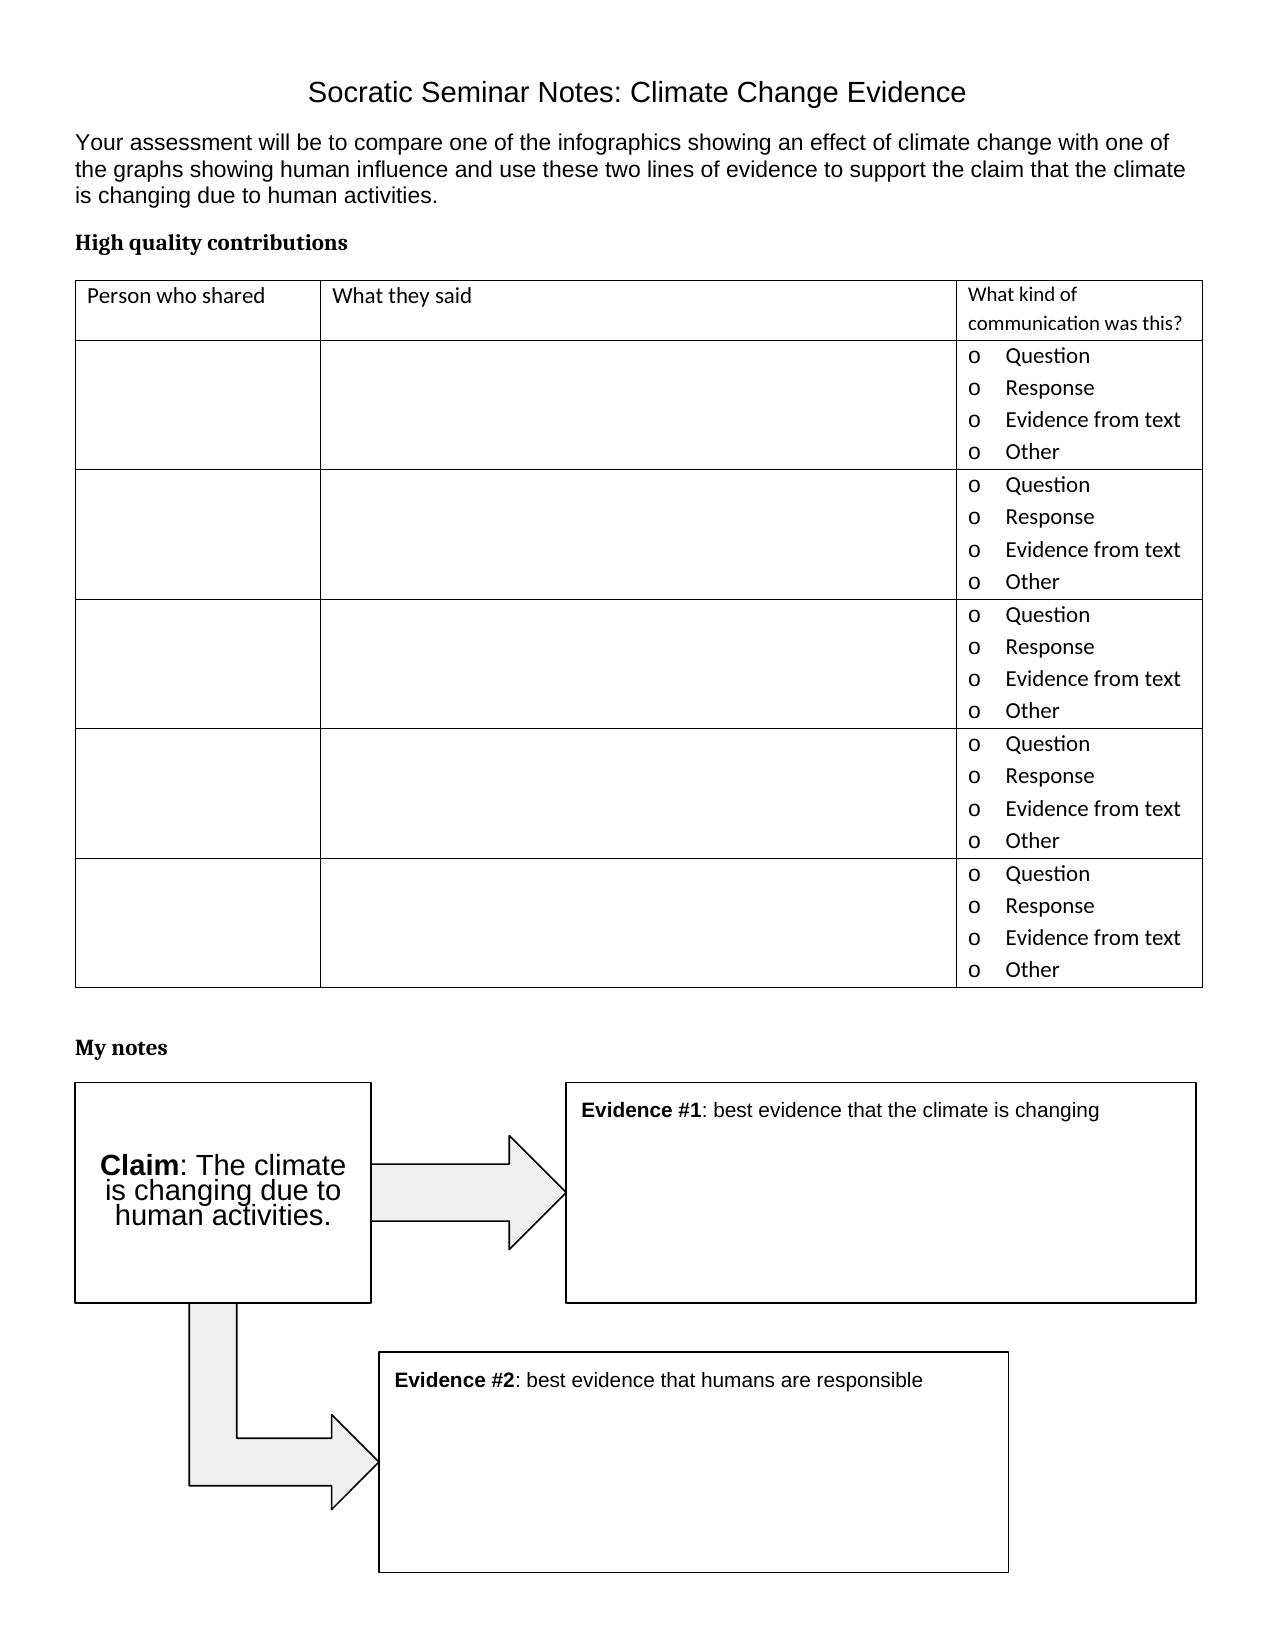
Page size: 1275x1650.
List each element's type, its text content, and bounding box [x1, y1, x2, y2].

text High quality contributions [75, 229, 1200, 256]
text Your assessment will be to compare one of the infographics showing an effect of climate change with one of the graphs showing human influence and use these two lines of evidence to support the claim that the climate is changing due to human activities. [75, 129, 1200, 208]
table_cell Question Response Evidence from text Other [957, 341, 1202, 469]
table_cell Question Response Evidence from text Other [957, 600, 1202, 728]
table_cell Question Response Evidence from text Other [957, 470, 1202, 599]
table_cell [321, 470, 956, 599]
table_cell [76, 470, 320, 599]
table_header What kind of communication was this? [957, 281, 1202, 340]
table_cell [76, 859, 320, 987]
table_cell [76, 729, 320, 858]
table_cell [321, 729, 956, 858]
table_cell [76, 600, 320, 728]
text Socratic Seminar Notes: Climate Change Evidence [75, 75, 1200, 108]
table_header Person who shared [76, 281, 320, 340]
table_cell Question Response Evidence from text Other [957, 729, 1202, 858]
table_header What they said [321, 281, 956, 340]
table_cell [321, 341, 956, 469]
table_cell [76, 341, 320, 469]
table_cell [321, 859, 956, 987]
table_cell Question Response Evidence from text Other [957, 859, 1202, 987]
subtitle My notes [75, 1035, 1200, 1061]
table_cell [321, 600, 956, 728]
